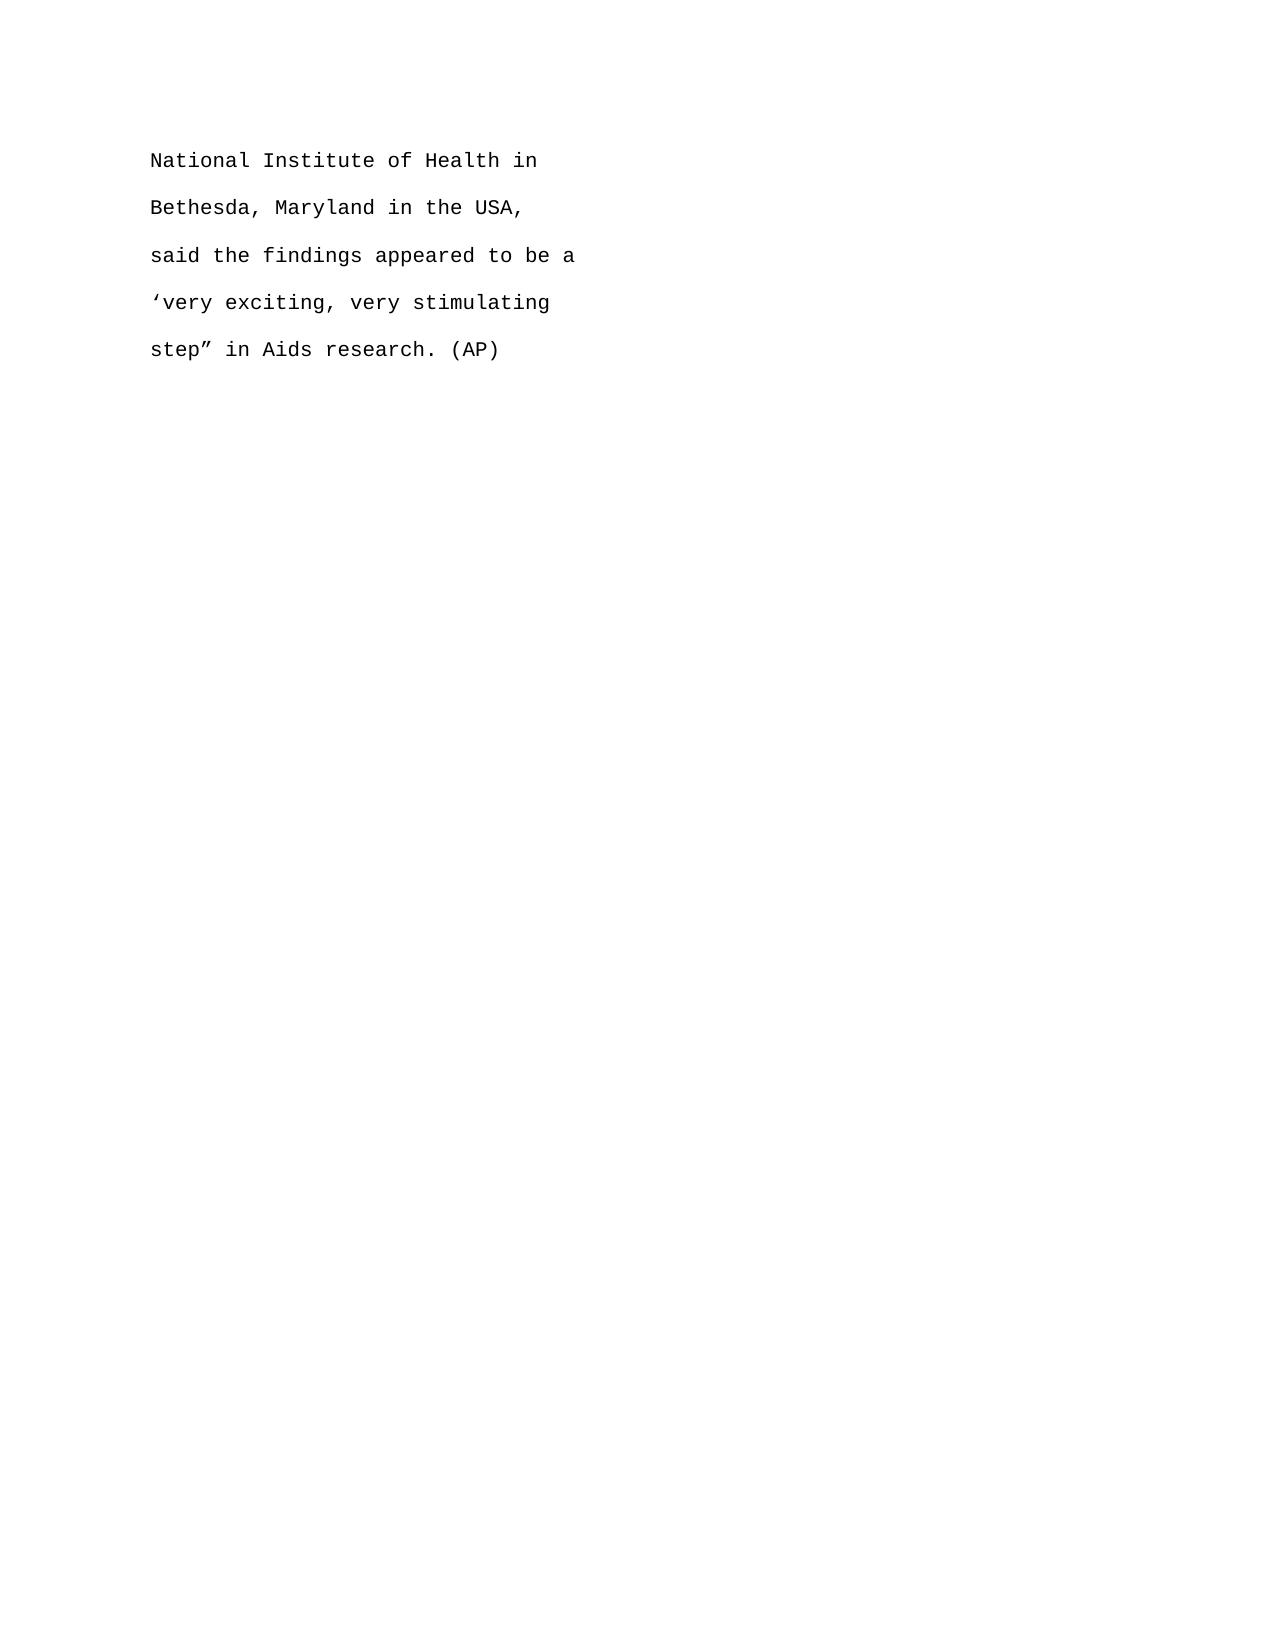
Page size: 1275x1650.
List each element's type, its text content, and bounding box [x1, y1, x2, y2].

text ‘very exciting, very stimulating [150, 292, 1125, 339]
text said the findings appeared to be a [150, 244, 1125, 292]
text National Institute of Health in [150, 150, 1125, 197]
text step” in Aids research. (AP) [150, 339, 1125, 363]
text Bethesda, Maryland in the USA, [150, 197, 1125, 244]
